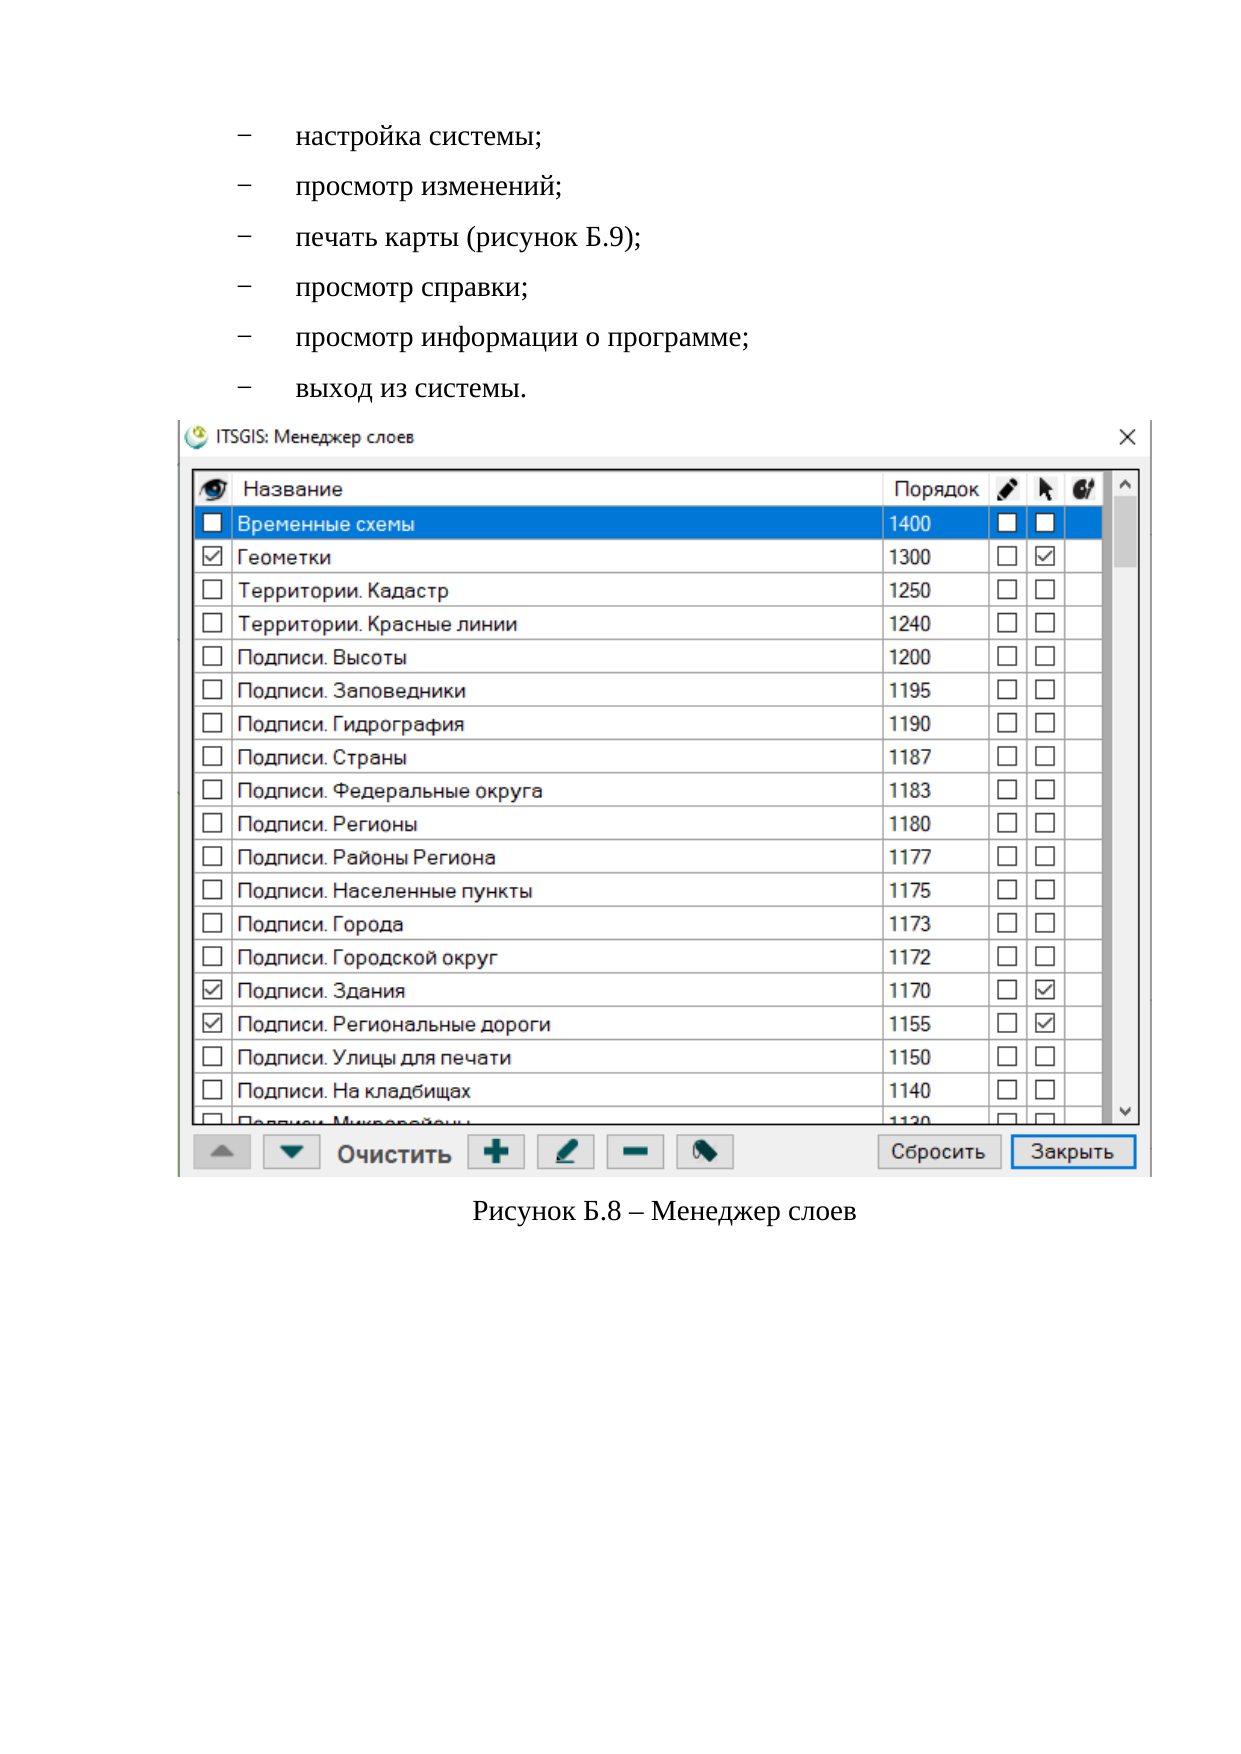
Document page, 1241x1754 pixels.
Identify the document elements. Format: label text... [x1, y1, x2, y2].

list выход из системы. [177, 370, 1152, 403]
text Рисунок Б.8 – Менеджер слоев [177, 1177, 1152, 1227]
picture [177, 420, 1152, 1177]
list просмотр информации о программе; [177, 319, 1152, 353]
list просмотр изменений; [177, 168, 1152, 202]
list просмотр справки; [177, 269, 1152, 303]
list настройка системы; [177, 118, 1152, 152]
list печать карты (рисунок Б.9); [177, 219, 1152, 252]
